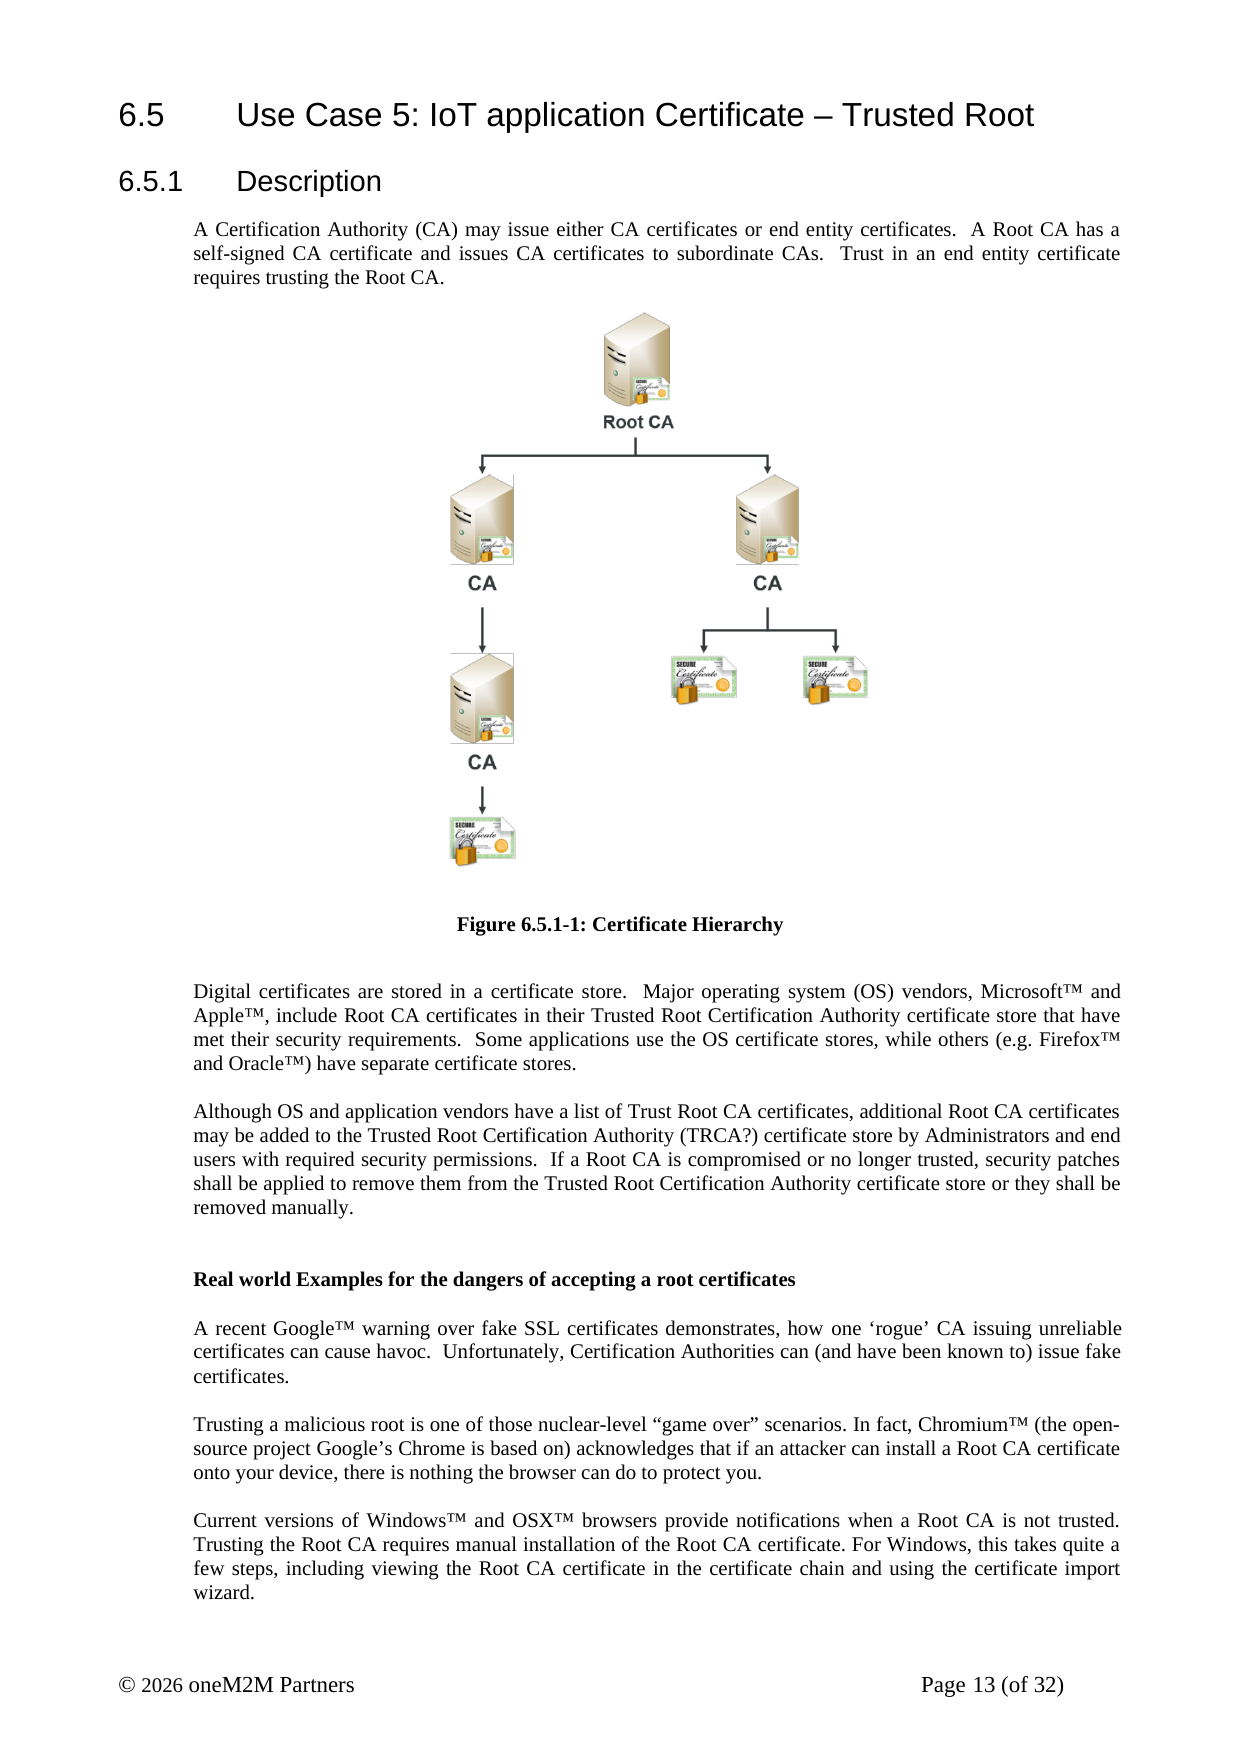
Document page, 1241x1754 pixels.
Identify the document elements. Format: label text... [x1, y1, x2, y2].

list Real world Examples for the dangers of accepting a root certificates [193, 1267, 1122, 1291]
subtitle 6.5.1 Description [118, 164, 1122, 198]
subtitle 6.5 Use Case 5: IoT application Certificate – Trusted Root [118, 94, 1122, 133]
list A Certification Authority (CA) may issue either CA certificates or end entity certificates. A Root CA has a self-signed CA certificate and issues CA certificates to subordinate CAs. Trust in an end entity certificate requires trusting the Root CA. [193, 217, 1122, 289]
text Figure 6.5.1-1: Certificate Hierarchy [118, 912, 1122, 936]
picture [447, 312, 868, 869]
list A recent Google™ warning over fake SSL certificates demonstrates, how one ‘rogue’ CA issuing unreliable certificates can cause havoc. Unfortunately, Certification Authorities can (and have been known to) issue fake certificates. [193, 1315, 1122, 1388]
list Digital certificates are stored in a certificate store. Major operating system (OS) vendors, Microsoft™ and Apple™, include Root CA certificates in their Trusted Root Certification Authority certificate store that have met their security requirements. Some applications use the OS certificate stores, while others (e.g. Firefox™ and Oracle™) have separate certificate stores. [193, 978, 1122, 1075]
list Current versions of Windows™ and OSX™ browsers provide notifications when a Root CA is not trusted. Trusting the Root CA requires manual installation of the Root CA certificate. For Windows, this takes quite a few steps, including viewing the Root CA certificate in the certificate chain and using the certificate import wizard. [193, 1508, 1122, 1604]
list Trusting a malicious root is one of those nuclear-level “game over” scenarios. In fact, Chromium™ (the open-source project Google’s Chrome is based on) acknowledges that if an attacker can install a Root CA certificate onto your device, there is nothing the browser can do to protect you. [193, 1412, 1122, 1484]
list Although OS and application vendors have a list of Trust Root CA certificates, additional Root CA certificates may be added to the Trusted Root Certification Authority (TRCA?) certificate store by Administrators and end users with required security permissions. If a Root CA is compromised or no longer trusted, security patches shall be applied to remove them from the Trusted Root Certification Authority certificate store or they shall be removed manually. [193, 1099, 1122, 1219]
